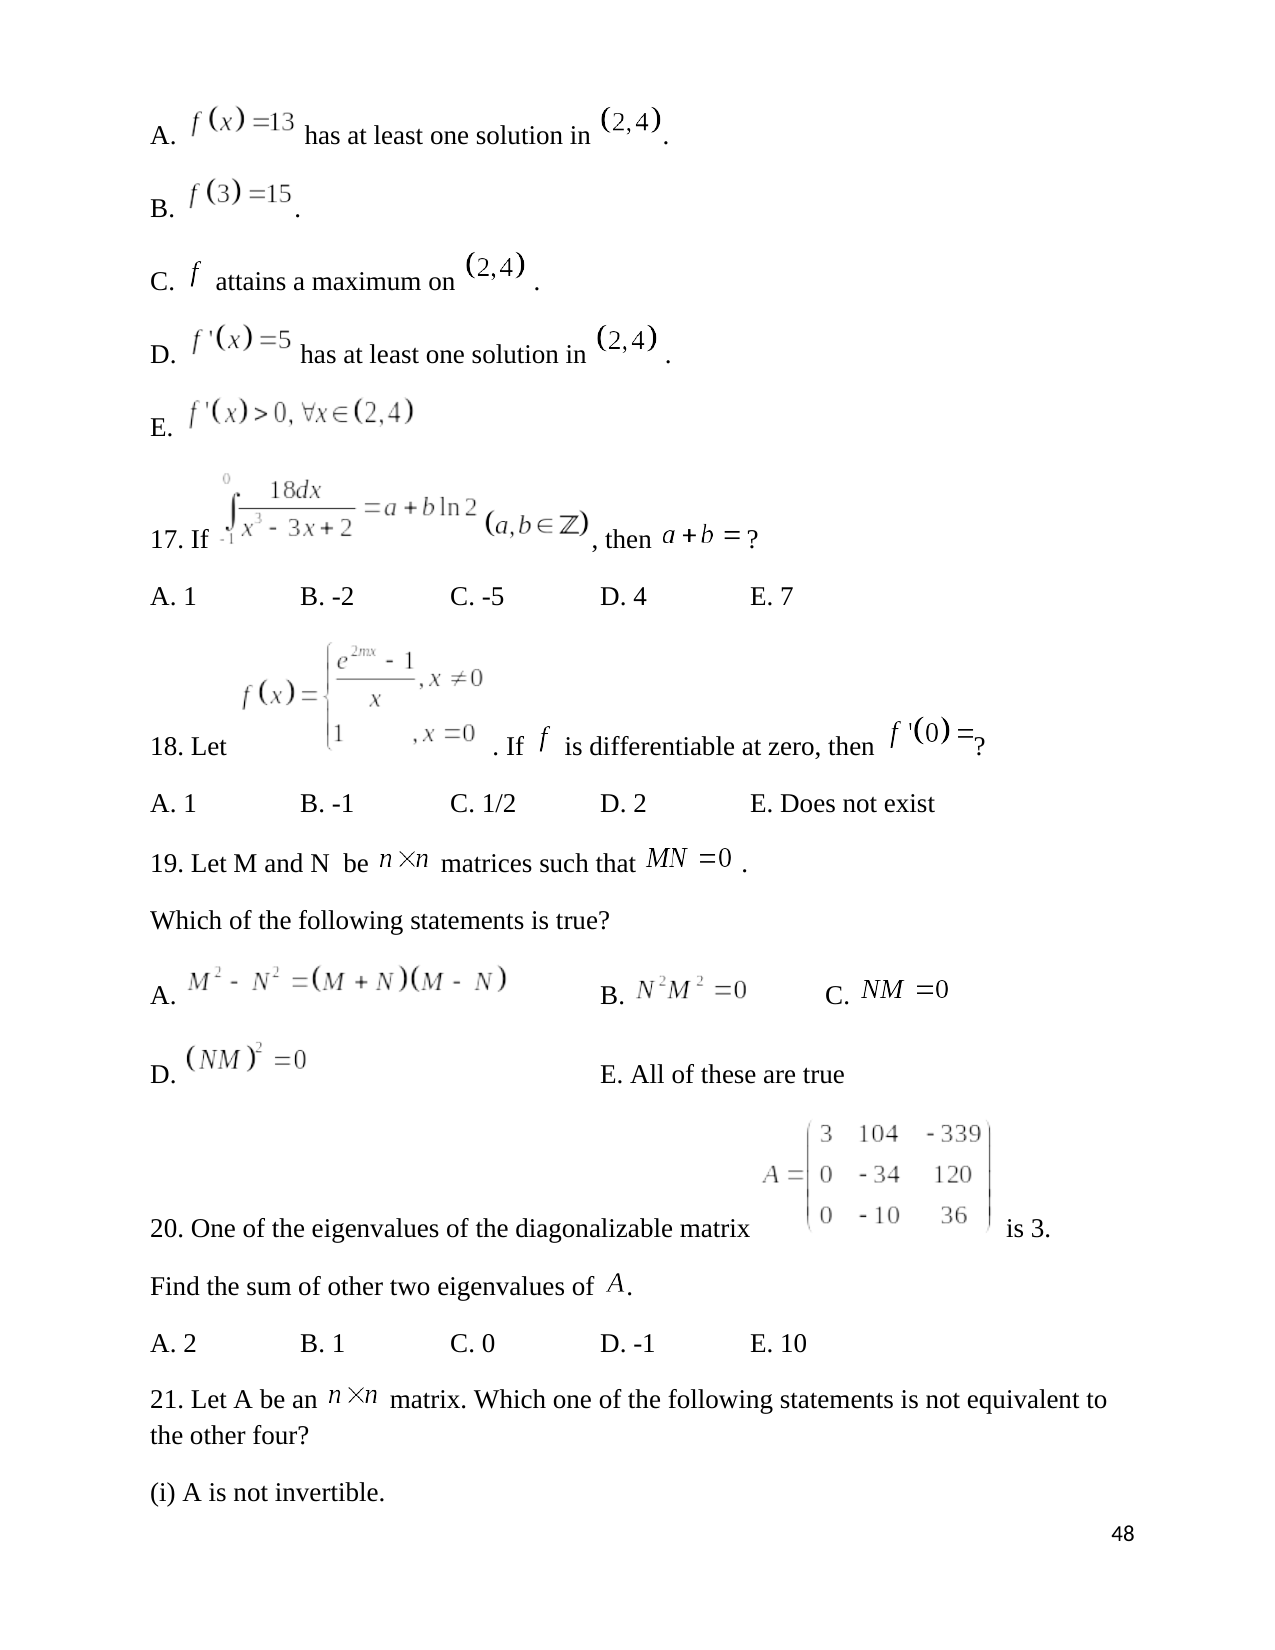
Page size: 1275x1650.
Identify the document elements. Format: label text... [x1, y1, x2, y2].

text E. [150, 395, 1134, 442]
text (i) A is not invertible. [150, 1476, 1134, 1507]
text A. 1 B. -2 C. -5 D. 4 E. 7 [150, 580, 1134, 611]
text A. 2 B. 1 C. 0 D. -1 E. 10 [150, 1327, 1134, 1358]
text 20. One of the eigenvalues of the diagonalizable matrix is 3. [150, 1114, 1134, 1243]
text 21. Let A be an matrix. Which one of the following statements is not equivalent to the other four? [150, 1383, 1134, 1450]
text 18. Let . If is differentiable at zero, then ? [150, 637, 1134, 761]
text A. has at least one solution in . [150, 103, 1134, 151]
text 17. If , then ? [150, 468, 1134, 555]
text D. has at least one solution in . [150, 322, 1134, 369]
text A. B. C. [150, 960, 1134, 1010]
text C. attains a maximum on . [150, 249, 1134, 296]
text B. . [150, 176, 1134, 223]
text A. 1 B. -1 C. 1/2 D. 2 E. Does not exist [150, 787, 1134, 818]
text 19. Let M and N be matrices such that . [150, 843, 1134, 878]
text D. E. All of these are true [150, 1035, 1134, 1089]
text Which of the following statements is true? [150, 904, 1134, 935]
text Find the sum of other two eigenvalues of . [150, 1269, 1134, 1302]
